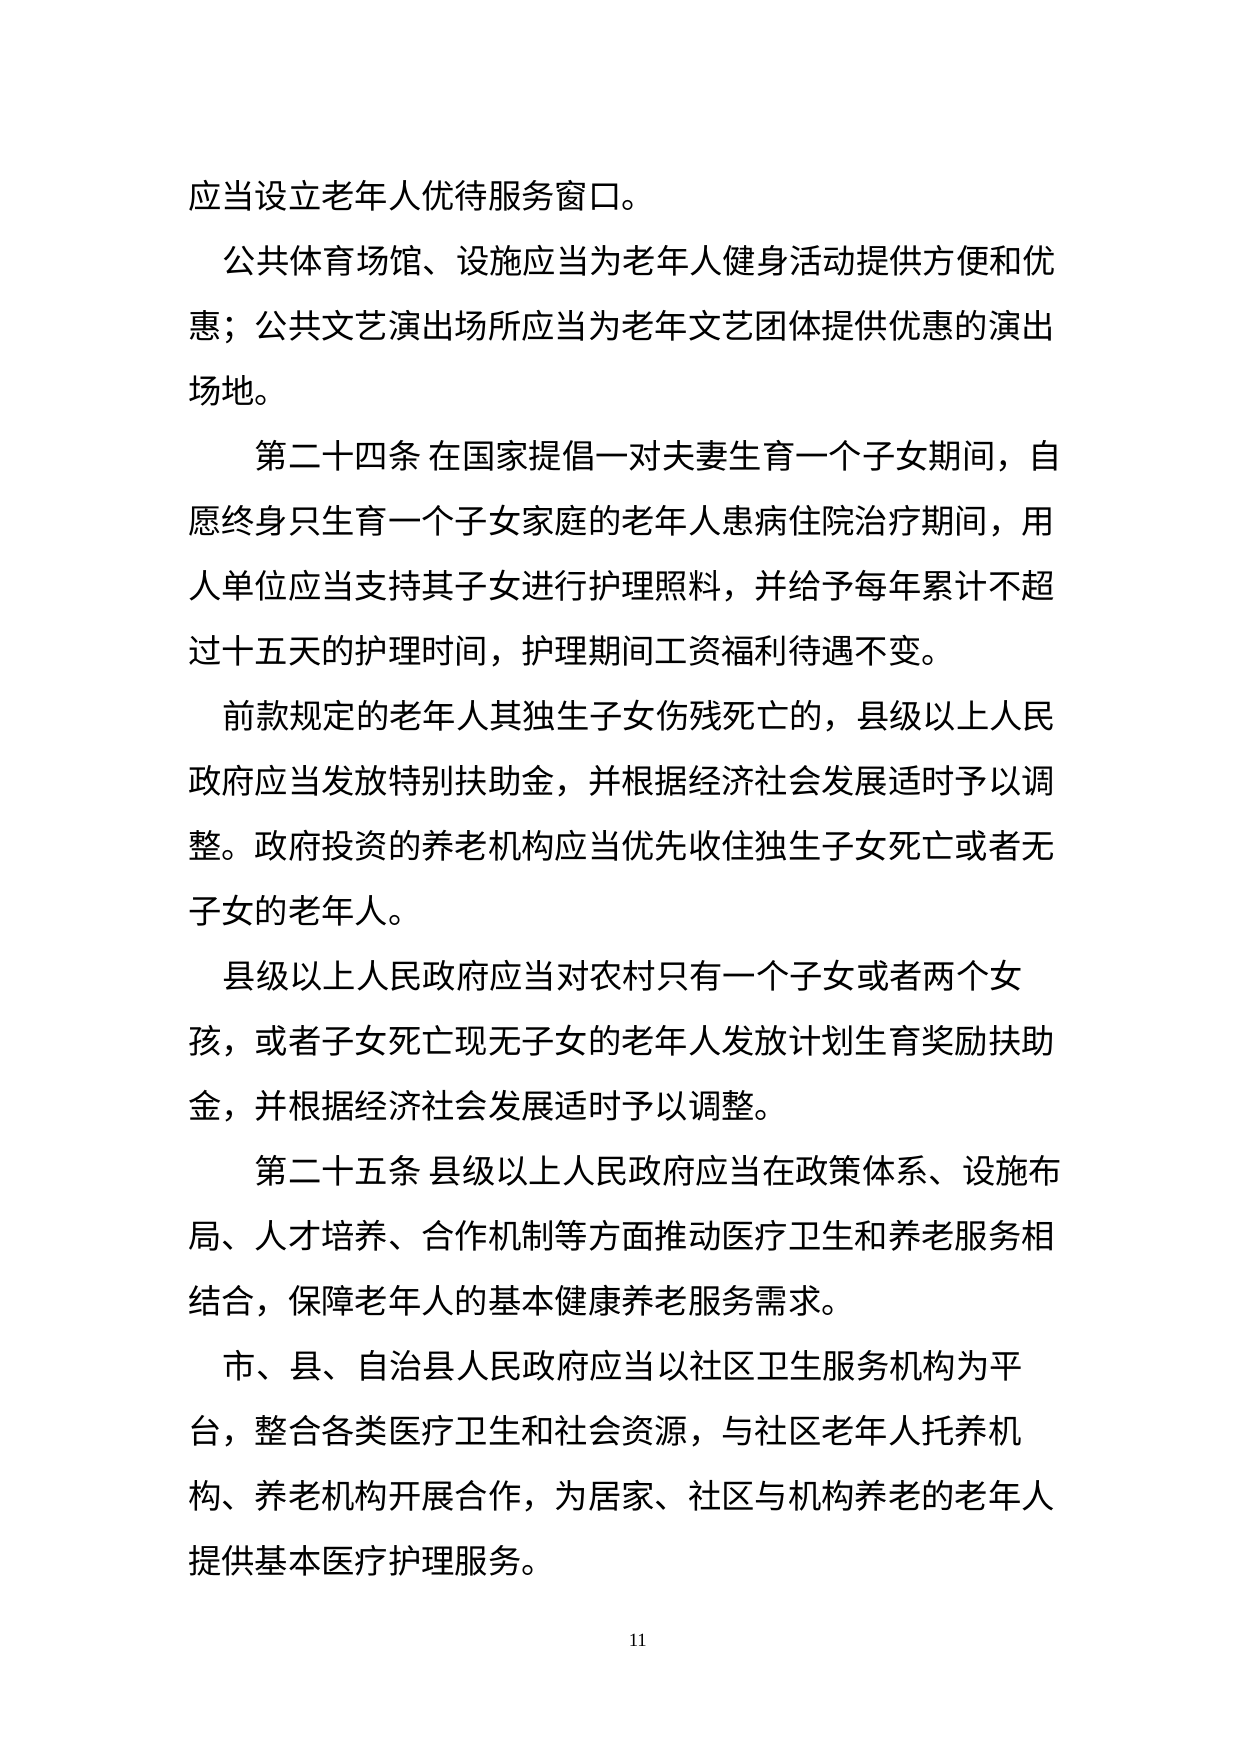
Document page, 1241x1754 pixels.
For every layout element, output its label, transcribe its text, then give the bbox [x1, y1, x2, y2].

text 市、县、自治县人民政府应当以社区卫生服务机构为平台，整合各类医疗卫生和社会资源，与社区老年人托养机构、养老机构开展合作，为居家、社区与机构养老的老年人提供基本医疗护理服务。 [188, 1332, 1087, 1592]
text 前款规定的老年人其独生子女伤残死亡的，县级以上人民政府应当发放特别扶助金，并根据经济社会发展适时予以调整。政府投资的养老机构应当优先收住独生子女死亡或者无子女的老年人。 [188, 682, 1087, 942]
text 第二十五条 县级以上人民政府应当在政策体系、设施布局、人才培养、合作机制等方面推动医疗卫生和养老服务相结合，保障老年人的基本健康养老服务需求。 [188, 1137, 1087, 1332]
text 县级以上人民政府应当对农村只有一个子女或者两个女孩，或者子女死亡现无子女的老年人发放计划生育奖励扶助金，并根据经济社会发展适时予以调整。 [188, 942, 1087, 1137]
text 公共体育场馆、设施应当为老年人健身活动提供方便和优惠；公共文艺演出场所应当为老年文艺团体提供优惠的演出场地。 [188, 227, 1087, 422]
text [188, 162, 1087, 227]
text 第二十四条 在国家提倡一对夫妻生育一个子女期间，自愿终身只生育一个子女家庭的老年人患病住院治疗期间，用人单位应当支持其子女进行护理照料，并给予每年累计不超过十五天的护理时间，护理期间工资福利待遇不变。 [188, 422, 1087, 682]
